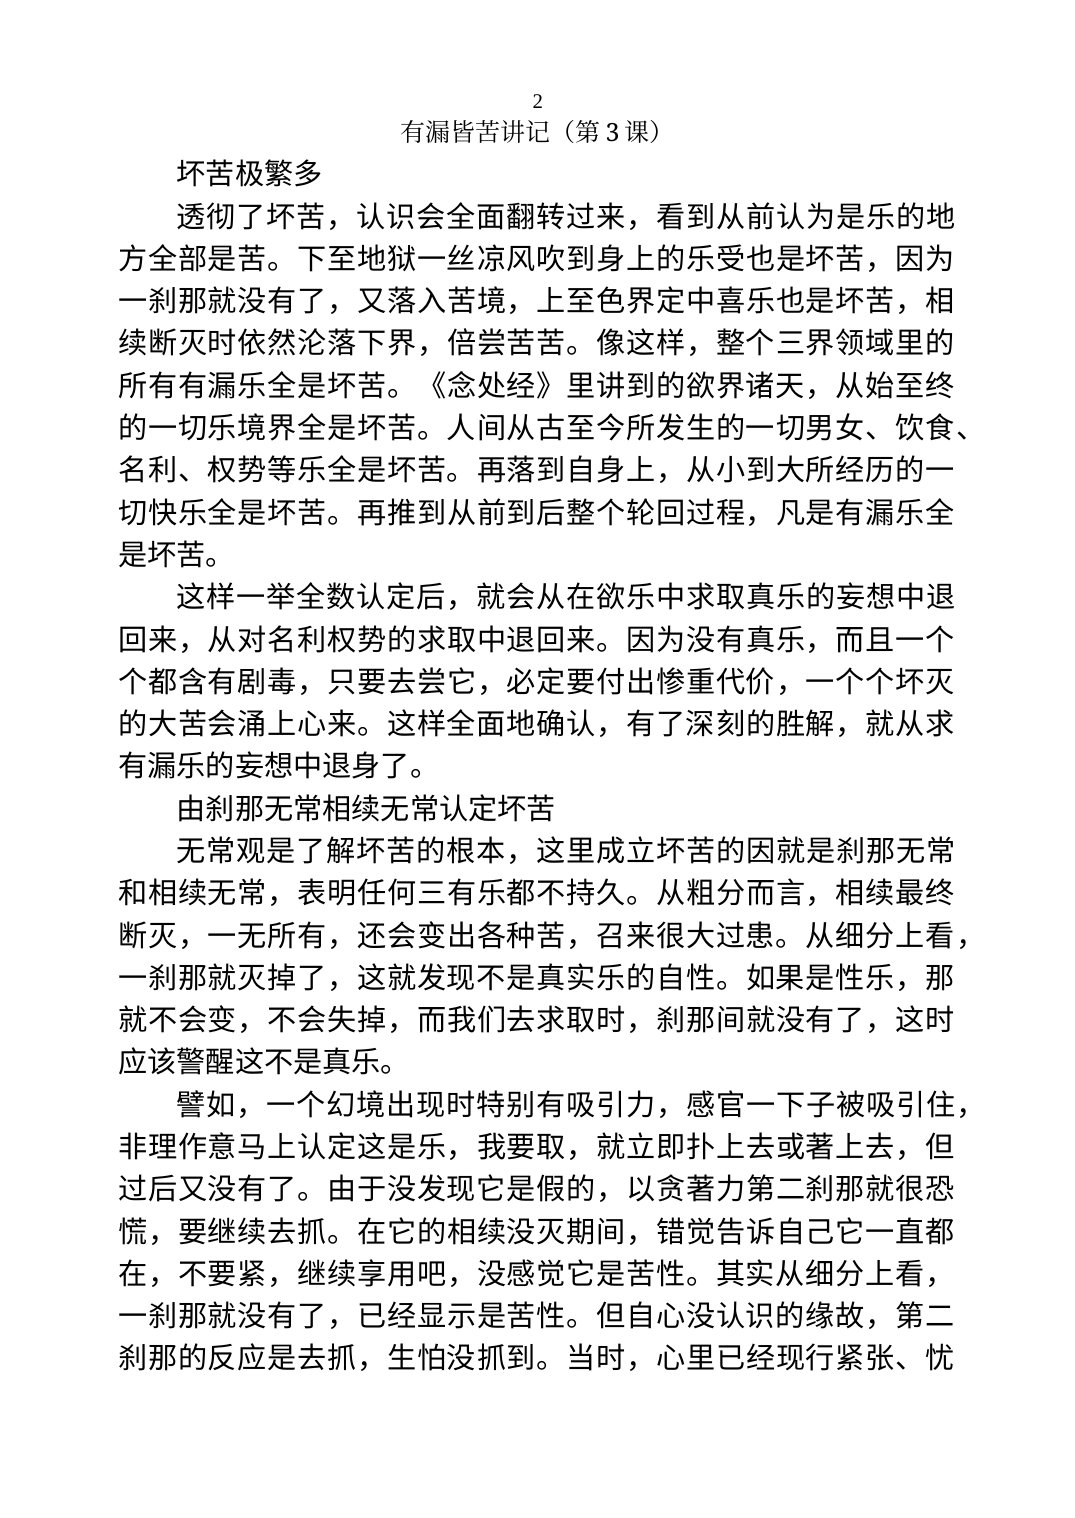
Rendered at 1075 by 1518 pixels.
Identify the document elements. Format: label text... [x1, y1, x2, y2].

text 坏苦极繁多 [118, 151, 957, 193]
text 无常观是了解坏苦的根本，这里成立坏苦的因就是刹那无常和相续无常，表明任何三有乐都不持久。从粗分而言，相续最终断灭，一无所有，还会变出各种苦，召来很大过患。从细分上看，一刹那就灭掉了，这就发现不是真实乐的自性。如果是性乐，那就不会变，不会失掉，而我们去求取时，刹那间就没有了，这时应该警醒这不是真乐。 [118, 827, 957, 1081]
text 透彻了坏苦，认识会全面翻转过来，看到从前认为是乐的地方全部是苦。下至地狱一丝凉风吹到身上的乐受也是坏苦，因为一刹那就没有了，又落入苦境，上至色界定中喜乐也是坏苦，相续断灭时依然沦落下界，倍尝苦苦。像这样，整个三界领域里的所有有漏乐全是坏苦。《念处经》里讲到的欲界诸天，从始至终的一切乐境界全是坏苦。人间从古至今所发生的一切男女、饮食、名利、权势等乐全是坏苦。再落到自身上，从小到大所经历的一切快乐全是坏苦。再推到从前到后整个轮回过程，凡是有漏乐全是坏苦。 [118, 193, 957, 574]
text 这样一举全数认定后，就会从在欲乐中求取真乐的妄想中退回来，从对名利权势的求取中退回来。因为没有真乐，而且一个个都含有剧毒，只要去尝它，必定要付出惨重代价，一个个坏灭的大苦会涌上心来。这样全面地确认，有了深刻的胜解，就从求有漏乐的妄想中退身了。 [118, 574, 957, 785]
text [118, 1081, 957, 1377]
text 由刹那无常相续无常认定坏苦 [118, 785, 957, 827]
